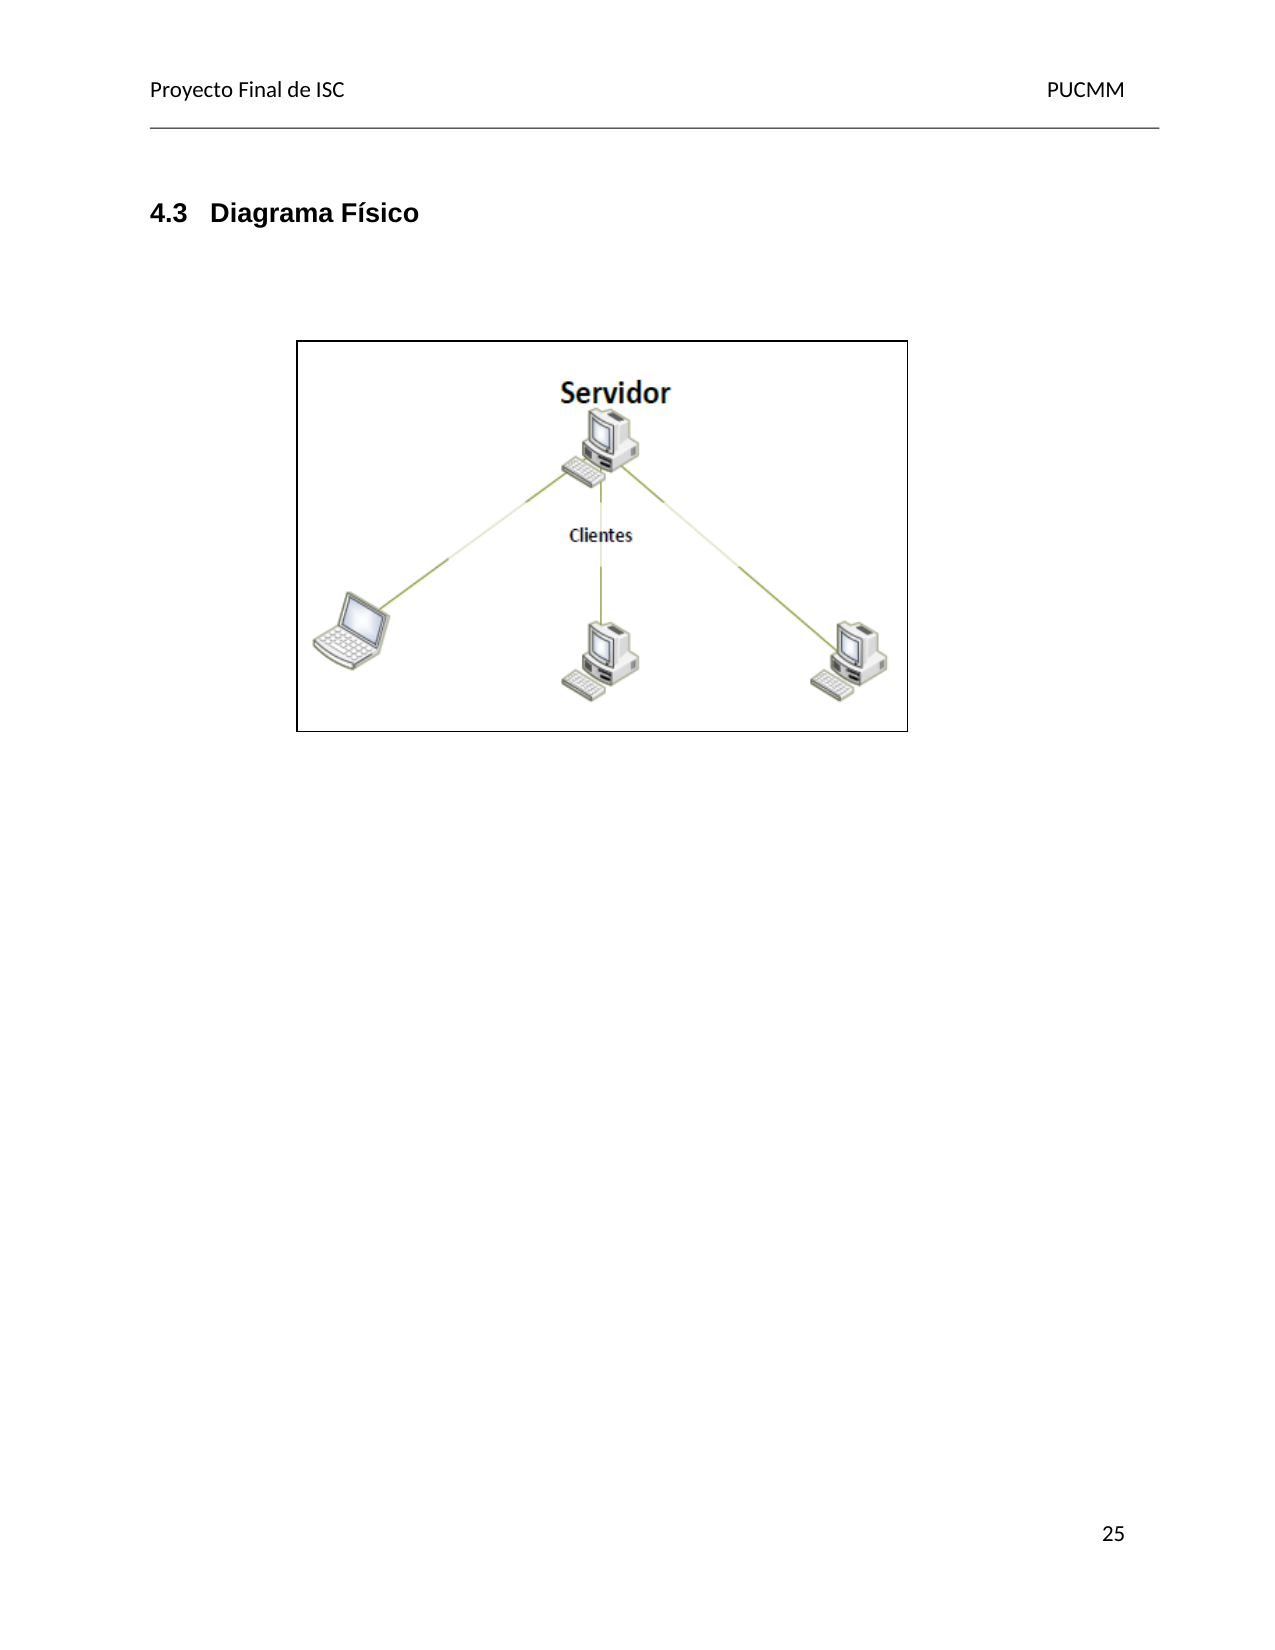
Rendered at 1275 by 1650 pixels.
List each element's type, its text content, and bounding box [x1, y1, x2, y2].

picture [311, 348, 894, 710]
subtitle Diagrama Físico [150, 197, 1125, 228]
